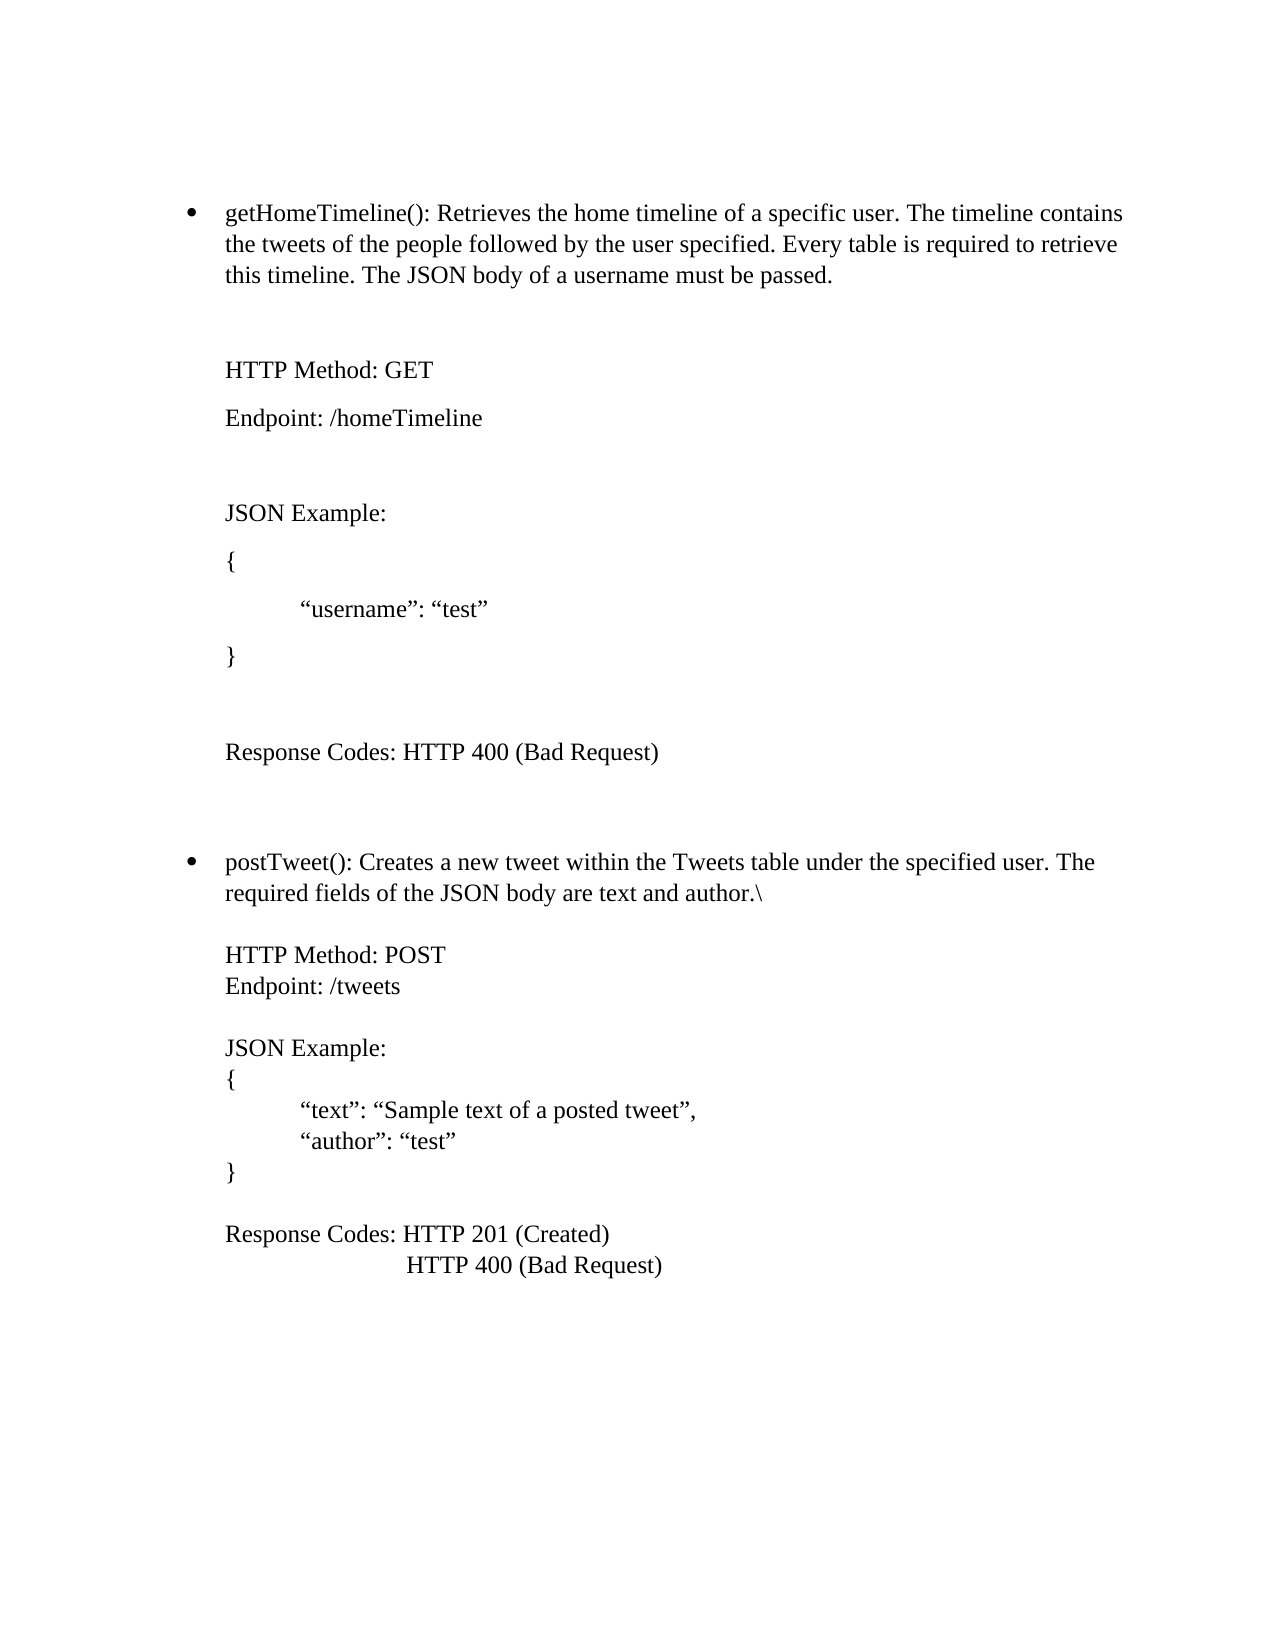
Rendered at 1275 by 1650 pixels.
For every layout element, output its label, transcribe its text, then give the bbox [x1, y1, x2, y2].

list HTTP Method: POST [225, 940, 1125, 968]
list postTweet(): Creates a new tweet within the Tweets table under the specified user. The required fields of the JSON body are text and author.\ [187, 847, 1125, 906]
list getHomeTimeline(): Retrieves the home timeline of a specific user. The timeline contains the tweets of the people followed by the user specified. Every table is required to retrieve this timeline. The JSON body of a username must be passed. [187, 198, 1125, 288]
list “text”: “Sample text of a posted tweet”, [225, 1095, 1125, 1124]
list } [225, 1157, 1125, 1186]
list JSON Example: [225, 1033, 1125, 1062]
text } [187, 641, 1125, 670]
list Response Codes: HTTP 201 (Created) [225, 1219, 1125, 1248]
text “username”: “test” [187, 594, 1125, 622]
list { [225, 1064, 1125, 1093]
list HTTP 400 (Bad Request) [225, 1250, 1125, 1279]
list “author”: “test” [225, 1126, 1125, 1155]
text JSON Example: [187, 498, 1125, 527]
text Response Codes: HTTP 400 (Bad Request) [187, 737, 1125, 766]
text HTTP Method: GET [187, 355, 1125, 384]
list Endpoint: /tweets [225, 971, 1125, 999]
text Endpoint: /homeTimeline [187, 403, 1125, 432]
text { [187, 546, 1125, 575]
